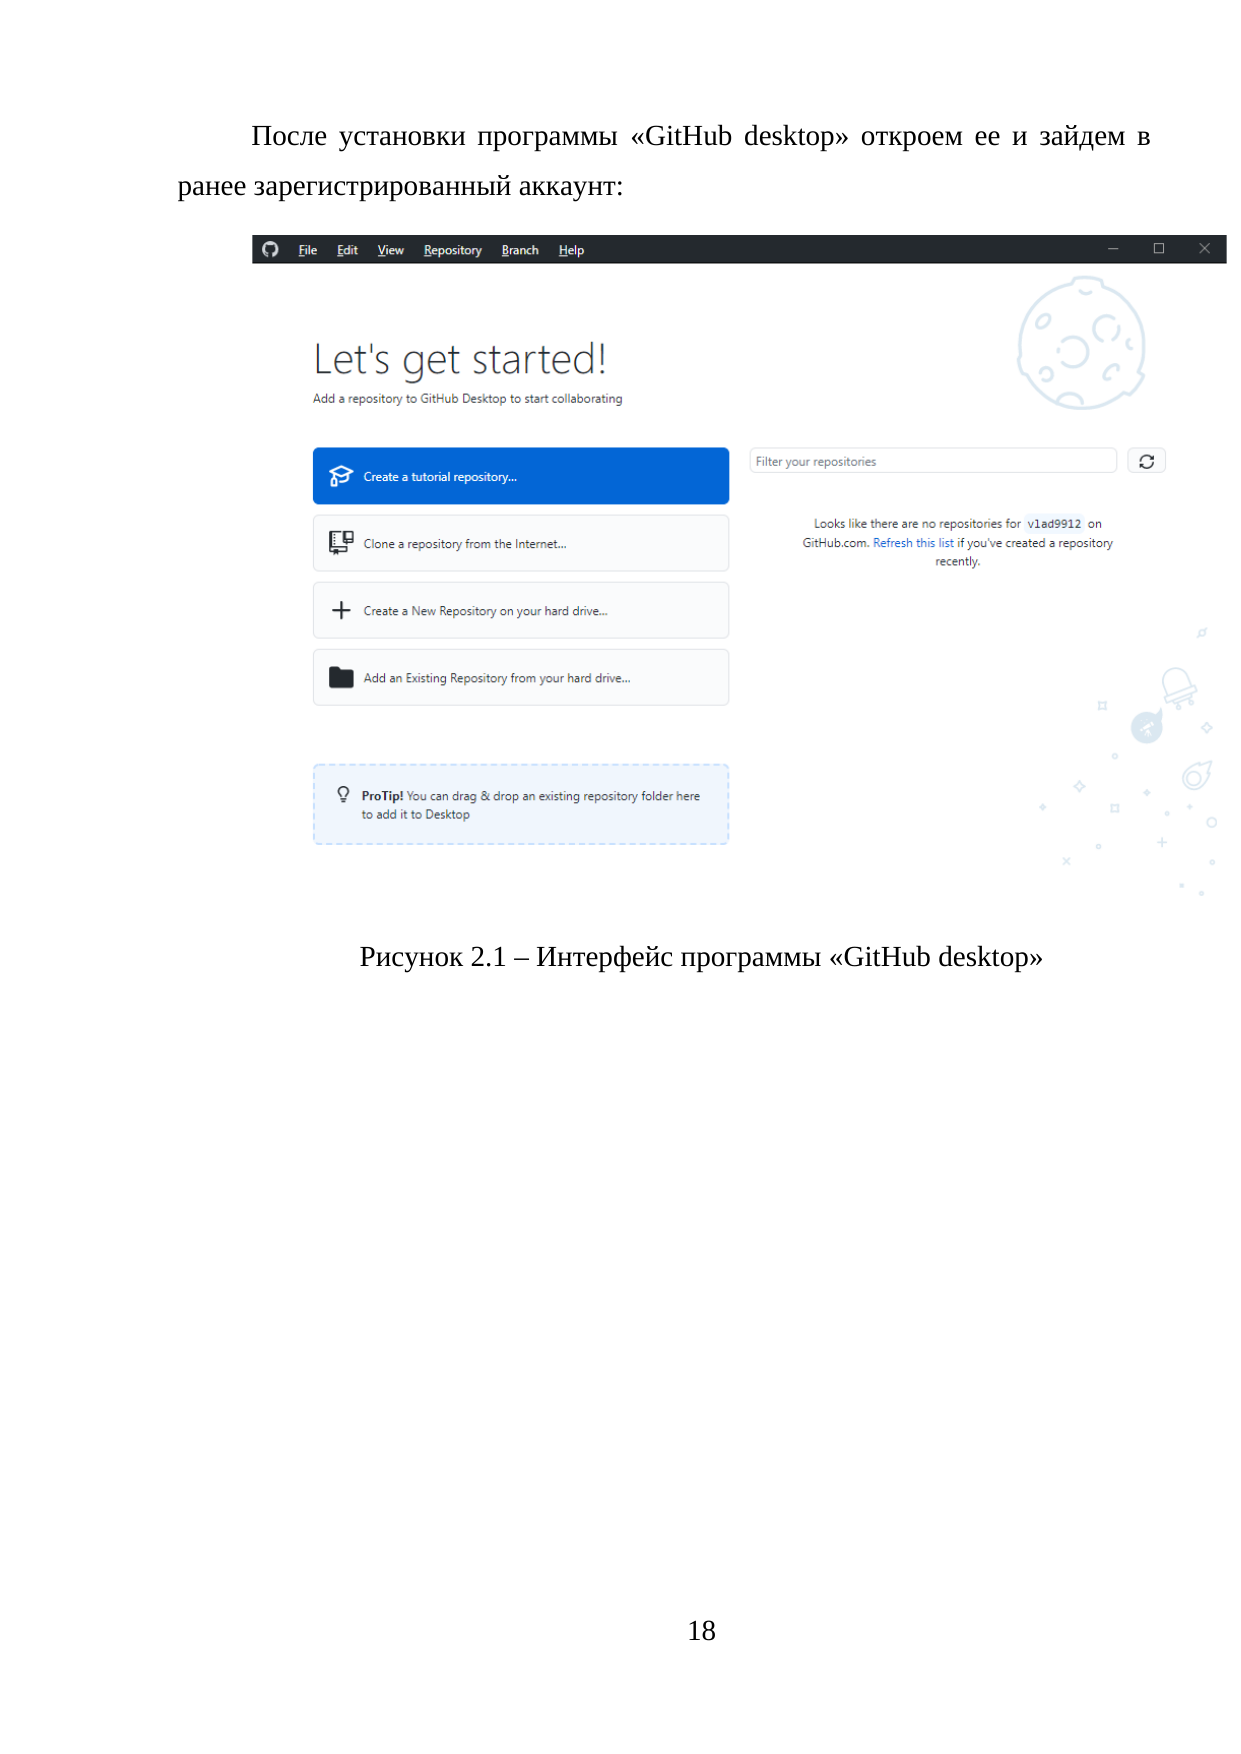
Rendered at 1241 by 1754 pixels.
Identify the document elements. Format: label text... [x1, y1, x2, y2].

text После установки программы «GitHub desktop» откроем ее и зайдем в ранее зарегистрированный аккаунт: [177, 118, 1152, 202]
picture [252, 235, 1227, 906]
text Рисунок 2.1 – Интерфейс программы «GitHub desktop» [177, 939, 1152, 972]
